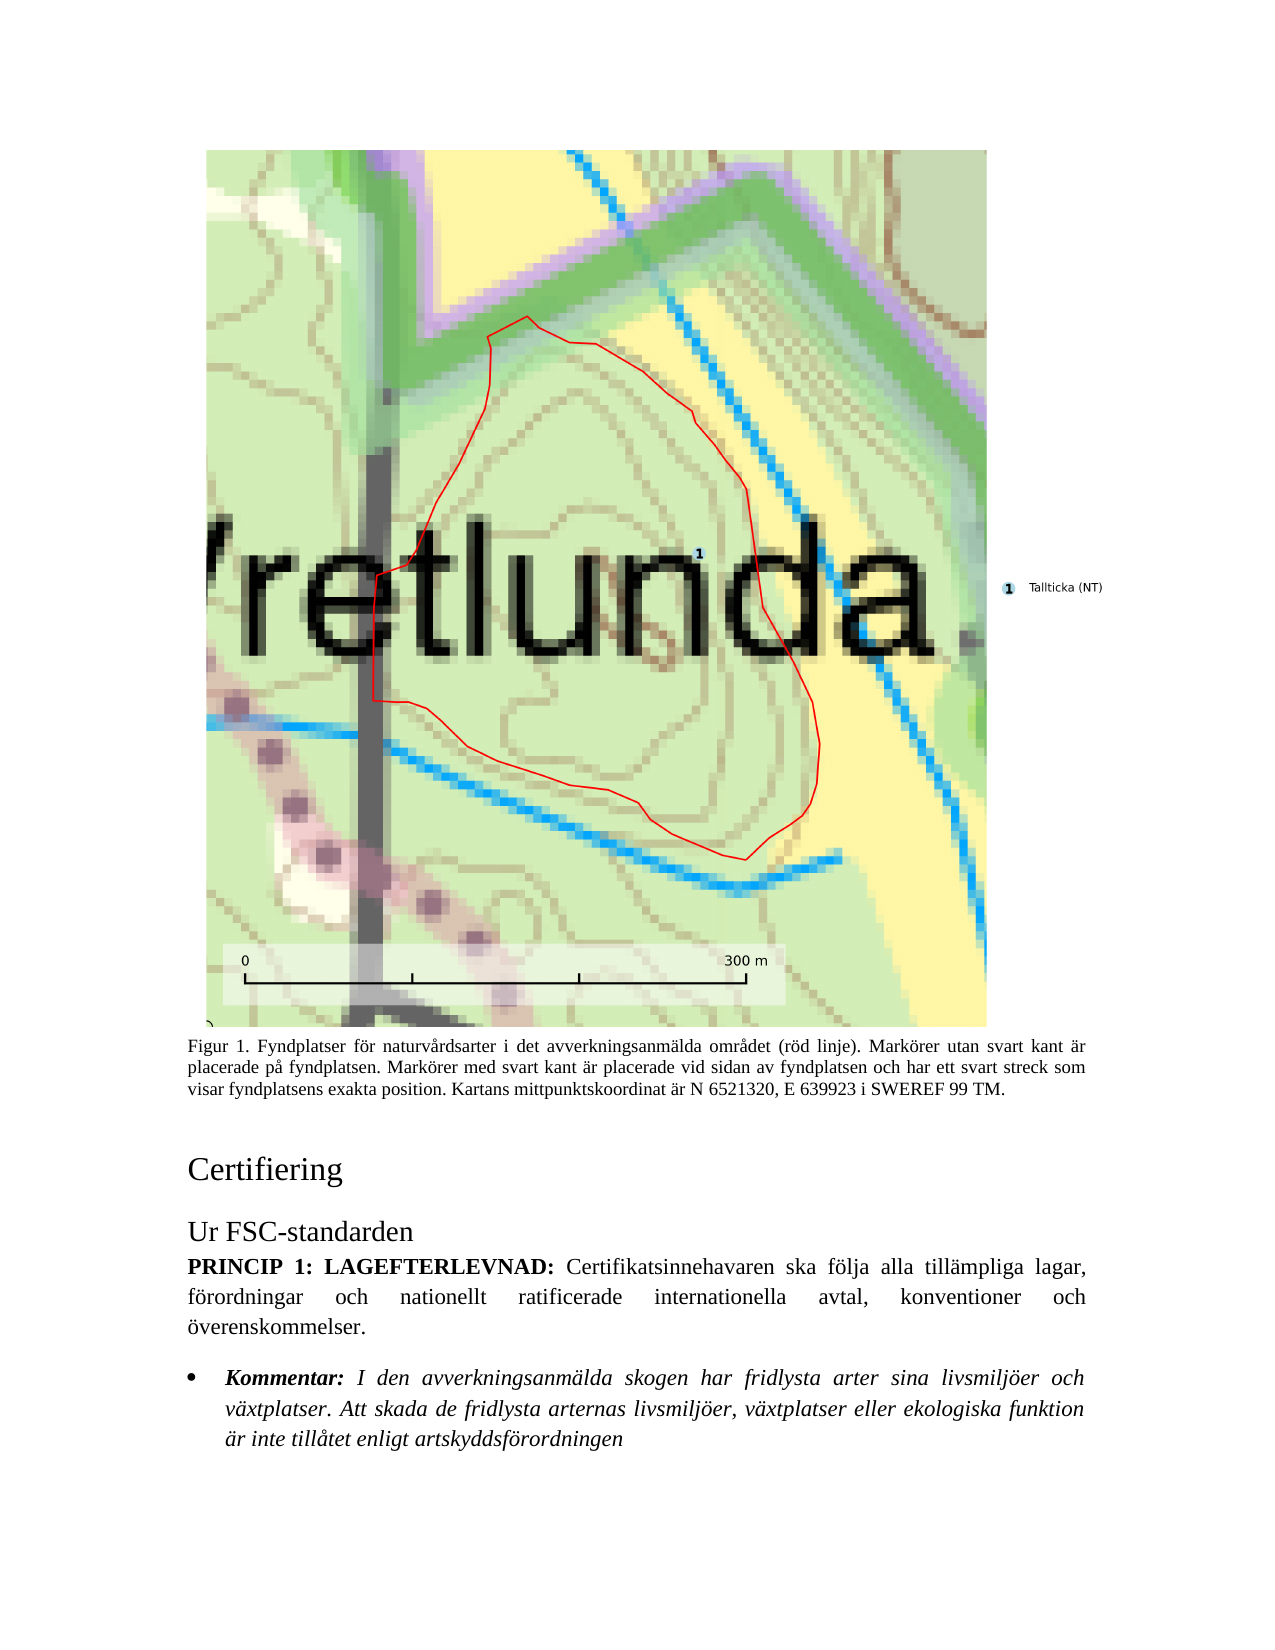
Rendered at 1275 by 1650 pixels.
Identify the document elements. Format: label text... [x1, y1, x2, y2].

subtitle Ur FSC-standarden [187, 1214, 1087, 1248]
text Figur 1. Fyndplatser för naturvårdsarter i det avverkningsanmälda området (röd linje). Markörer utan svart kant är placerade på fyndplatsen. Markörer med svart kant är placerade vid sidan av fyndplatsen och har ett svart streck som visar fyndplatsens exakta position. Kartans mittpunktskoordinat är N 6521320, E 639923 i SWEREF 99 TM. [187, 1035, 1087, 1099]
text PRINCIP 1: LAGEFTERLEVNAD: Certifikatsinnehavaren ska följa alla tillämpliga lagar, förordningar och nationellt ratificerade internationella avtal, konventioner och överenskommelser. [187, 1253, 1087, 1340]
subtitle Certifiering [187, 1149, 1087, 1188]
list Kommentar: I den avverkningsanmälda skogen har fridlysta arter sina livsmiljöer och växtplatser. Att skada de fridlysta arternas livsmiljöer, växtplatser eller ekologiska funktion är inte tillåtet enligt artskyddsförordningen [187, 1364, 1087, 1451]
picture [206, 150, 1107, 1027]
